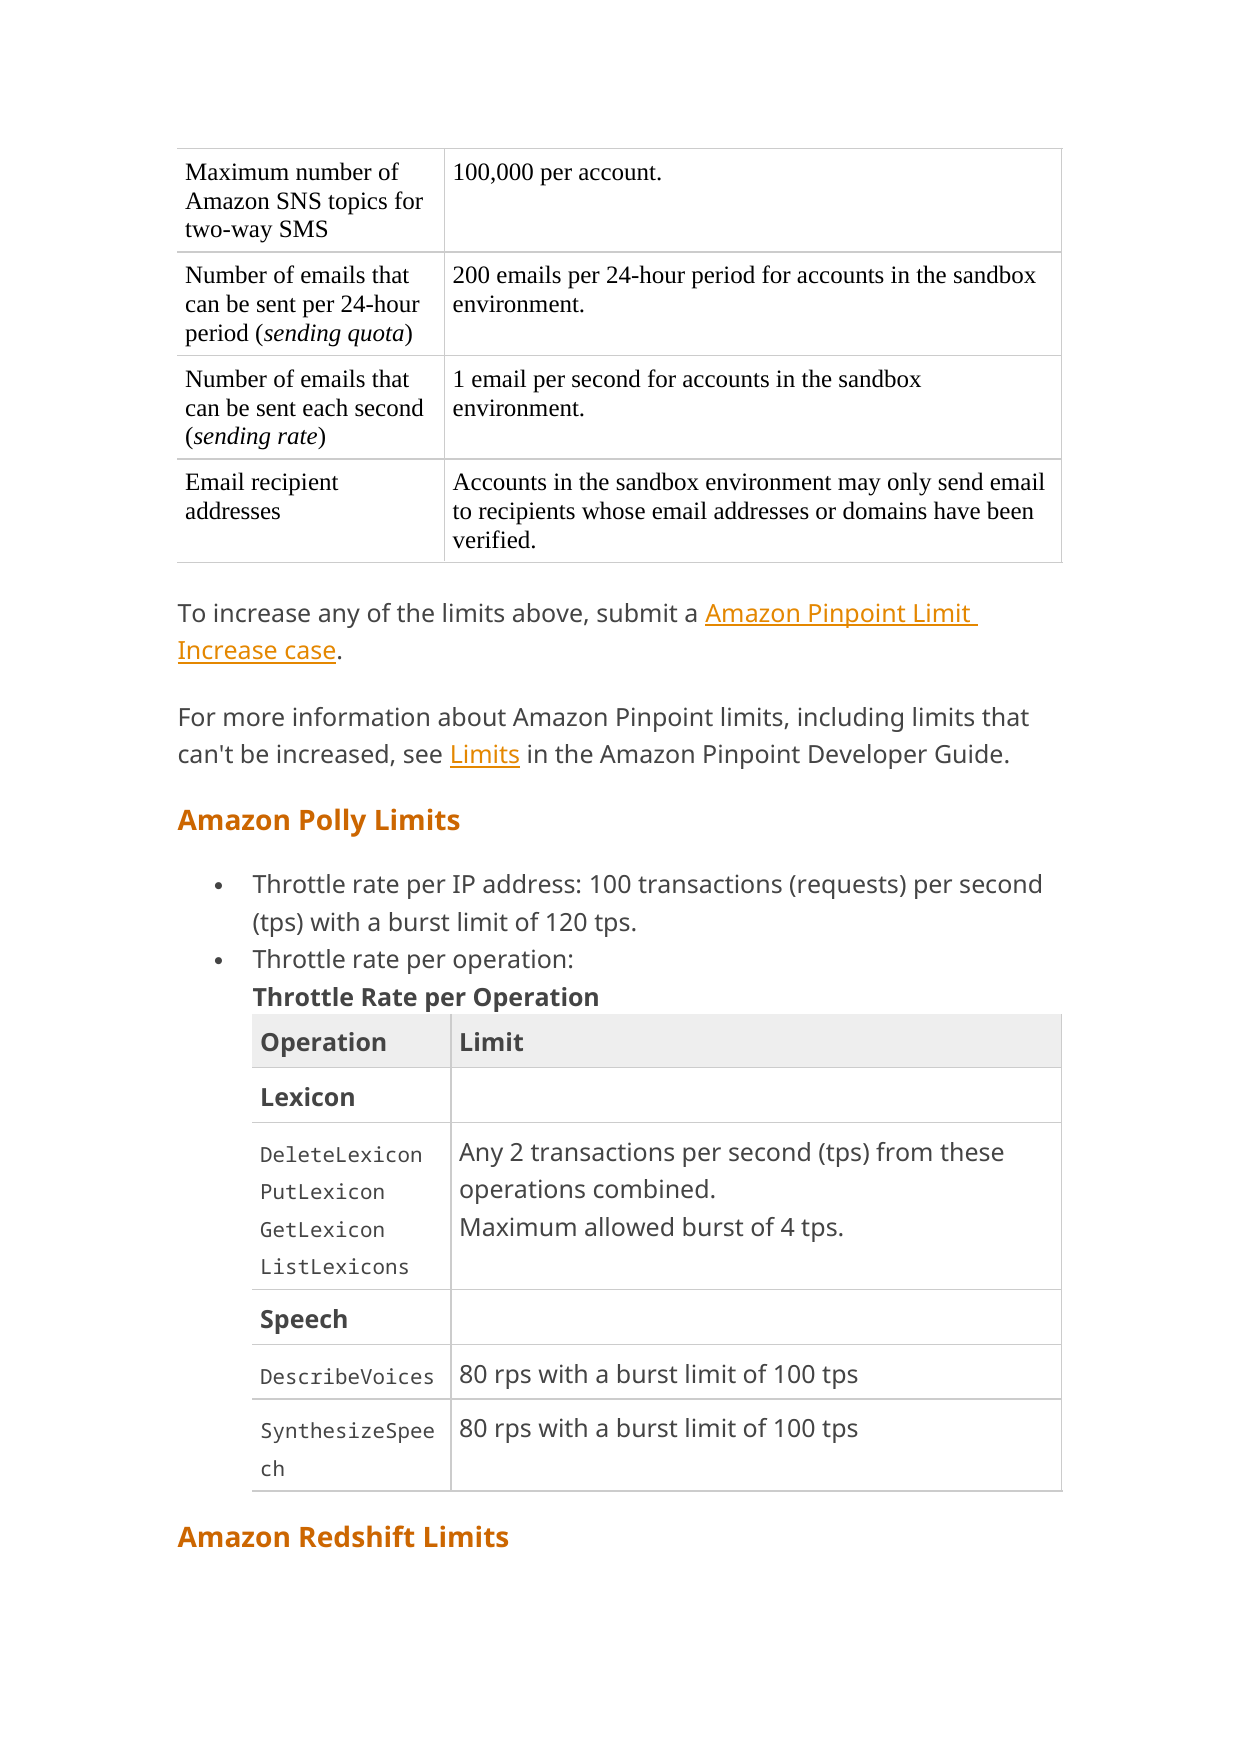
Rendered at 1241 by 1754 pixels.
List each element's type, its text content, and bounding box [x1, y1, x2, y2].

table_cell DeleteLexicon PutLexicon GetLexicon ListLexicons [252, 1123, 450, 1289]
table_cell Accounts in the sandbox environment may only send email to recipients whose email addresses or domains have been verified. [445, 460, 1061, 561]
text For more information about Amazon Pinpoint limits, including limits that can't be increased, see Limits in the Amazon Pinpoint Developer Guide. [177, 696, 1063, 771]
table_cell 100,000 per account. [445, 149, 1061, 251]
text Amazon Polly Limits [177, 800, 1063, 839]
table_cell 200 emails per 24-hour period for accounts in the sandbox environment. [445, 253, 1061, 354]
table_cell Number of emails that can be sent per 24-hour period (sending quota) [177, 253, 444, 354]
table_cell 80 rps with a burst limit of 100 tps [452, 1345, 1061, 1398]
table_header Operation [252, 1014, 450, 1067]
table_cell [452, 1068, 1061, 1122]
text To increase any of the limits above, submit a Amazon Pinpoint Limit Increase case. [177, 592, 1063, 667]
table_cell Maximum number of Amazon SNS topics for two-way SMS [177, 149, 444, 251]
table_cell 80 rps with a burst limit of 100 tps [452, 1400, 1061, 1490]
table_cell Lexicon [252, 1068, 450, 1122]
list Throttle rate per IP address: 100 transactions (requests) per second (tps) with a burst limit of 120 tps. [215, 864, 1063, 939]
table_cell Speech [252, 1290, 450, 1343]
table_cell 1 email per second for accounts in the sandbox environment. [445, 356, 1061, 458]
text Amazon Redshift Limits [177, 1517, 1063, 1555]
table_cell DescribeVoices [252, 1345, 450, 1398]
table_cell Number of emails that can be sent each second (sending rate) [177, 356, 444, 458]
table_cell SynthesizeSpeech [252, 1400, 450, 1490]
text Throttle Rate per Operation [252, 976, 1063, 1014]
table_cell Email recipient addresses [177, 460, 444, 561]
table_cell [452, 1290, 1061, 1343]
list Throttle rate per operation: [215, 939, 1063, 976]
table_header Limit [452, 1014, 1061, 1067]
table_cell Any 2 transactions per second (tps) from these operations combined. Maximum allowed burst of 4 tps. [452, 1123, 1061, 1289]
